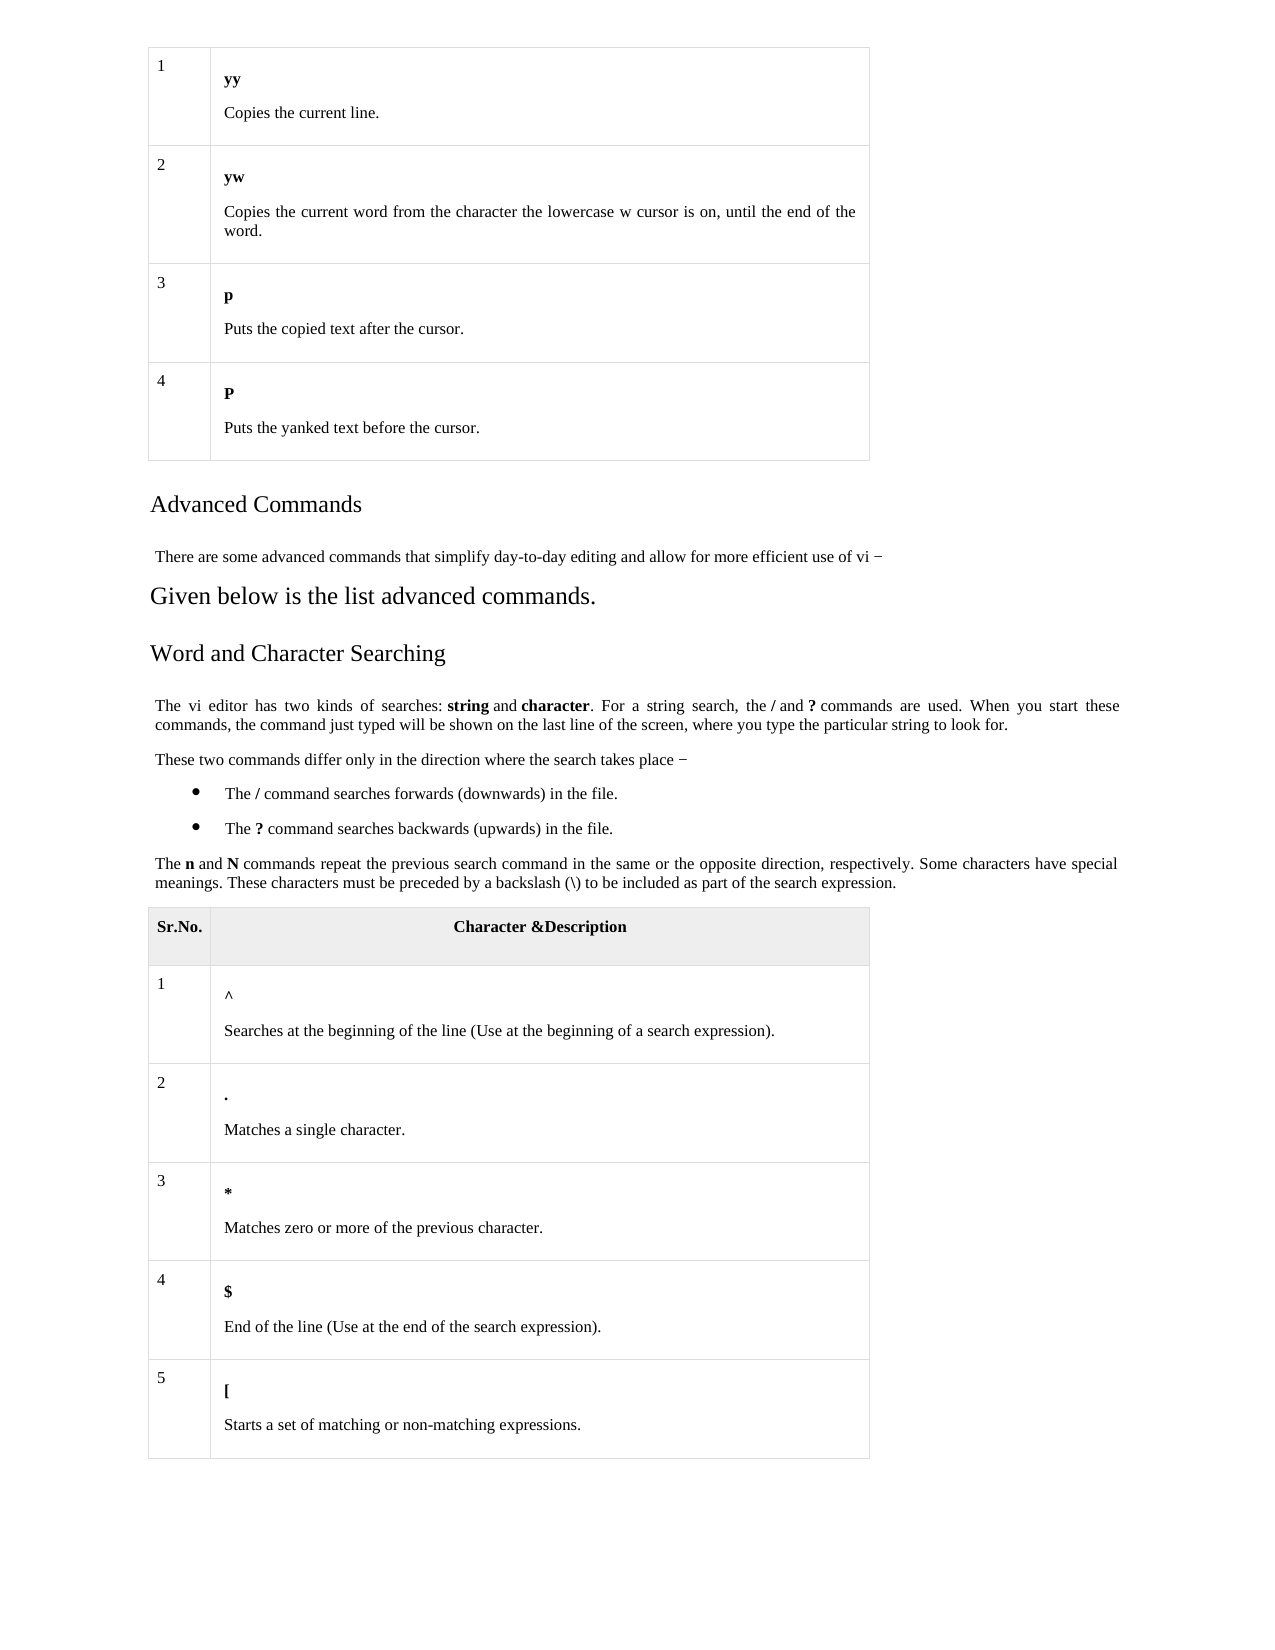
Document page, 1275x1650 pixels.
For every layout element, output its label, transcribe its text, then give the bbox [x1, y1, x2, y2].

list The / command searches forwards (downwards) in the file. [192, 783, 1120, 804]
table_cell [ Starts a set of matching or non-matching expressions. [211, 1360, 869, 1457]
list The ? command searches backwards (upwards) in the file. [192, 819, 1120, 839]
table_cell 2 [149, 1064, 210, 1162]
table_cell * Matches zero or more of the previous character. [211, 1163, 869, 1260]
table_header Sr.No. [149, 908, 210, 965]
text These two commands differ only in the direction where the search takes place − [155, 749, 1120, 768]
table_cell 3 [149, 1163, 210, 1260]
table_cell ^ Searches at the beginning of the line (Use at the beginning of a search expression). [211, 966, 869, 1063]
text The vi editor has two kinds of searches: string and character. For a string search, the / and ? commands are used. When you start these commands, the command just typed will be shown on the last line of the screen, where you type the particular string to look for. [155, 696, 1120, 734]
table_cell 4 [149, 363, 210, 460]
table_cell 5 [149, 1360, 210, 1457]
table_cell . Matches a single character. [211, 1064, 869, 1162]
table_cell $ End of the line (Use at the end of the search expression). [211, 1261, 869, 1359]
table_cell 3 [149, 264, 210, 362]
table_cell 2 [149, 146, 210, 263]
text The n and N commands repeat the previous search command in the same or the opposite direction, respectively. Some characters have special meanings. These characters must be preceded by a backslash (\) to be included as part of the search expression. [155, 854, 1120, 892]
text Advanced Commands [150, 490, 1125, 518]
text There are some advanced commands that simplify day-to-day editing and allow for more efficient use of vi − [155, 547, 1120, 566]
table_cell P Puts the yanked text before the cursor. [211, 363, 869, 460]
table_cell 1 [149, 48, 210, 145]
table_cell 4 [149, 1261, 210, 1359]
text Given below is the list advanced commands. [150, 581, 1125, 610]
table_cell p Puts the copied text after the cursor. [211, 264, 869, 362]
table_cell yw Copies the current word from the character the lowercase w cursor is on, until the end of the word. [211, 146, 869, 263]
text Word and Character Searching [150, 639, 1125, 667]
table_header Character &Description [211, 908, 869, 965]
table_cell 1 [149, 966, 210, 1063]
table_cell yy Copies the current line. [211, 48, 869, 145]
